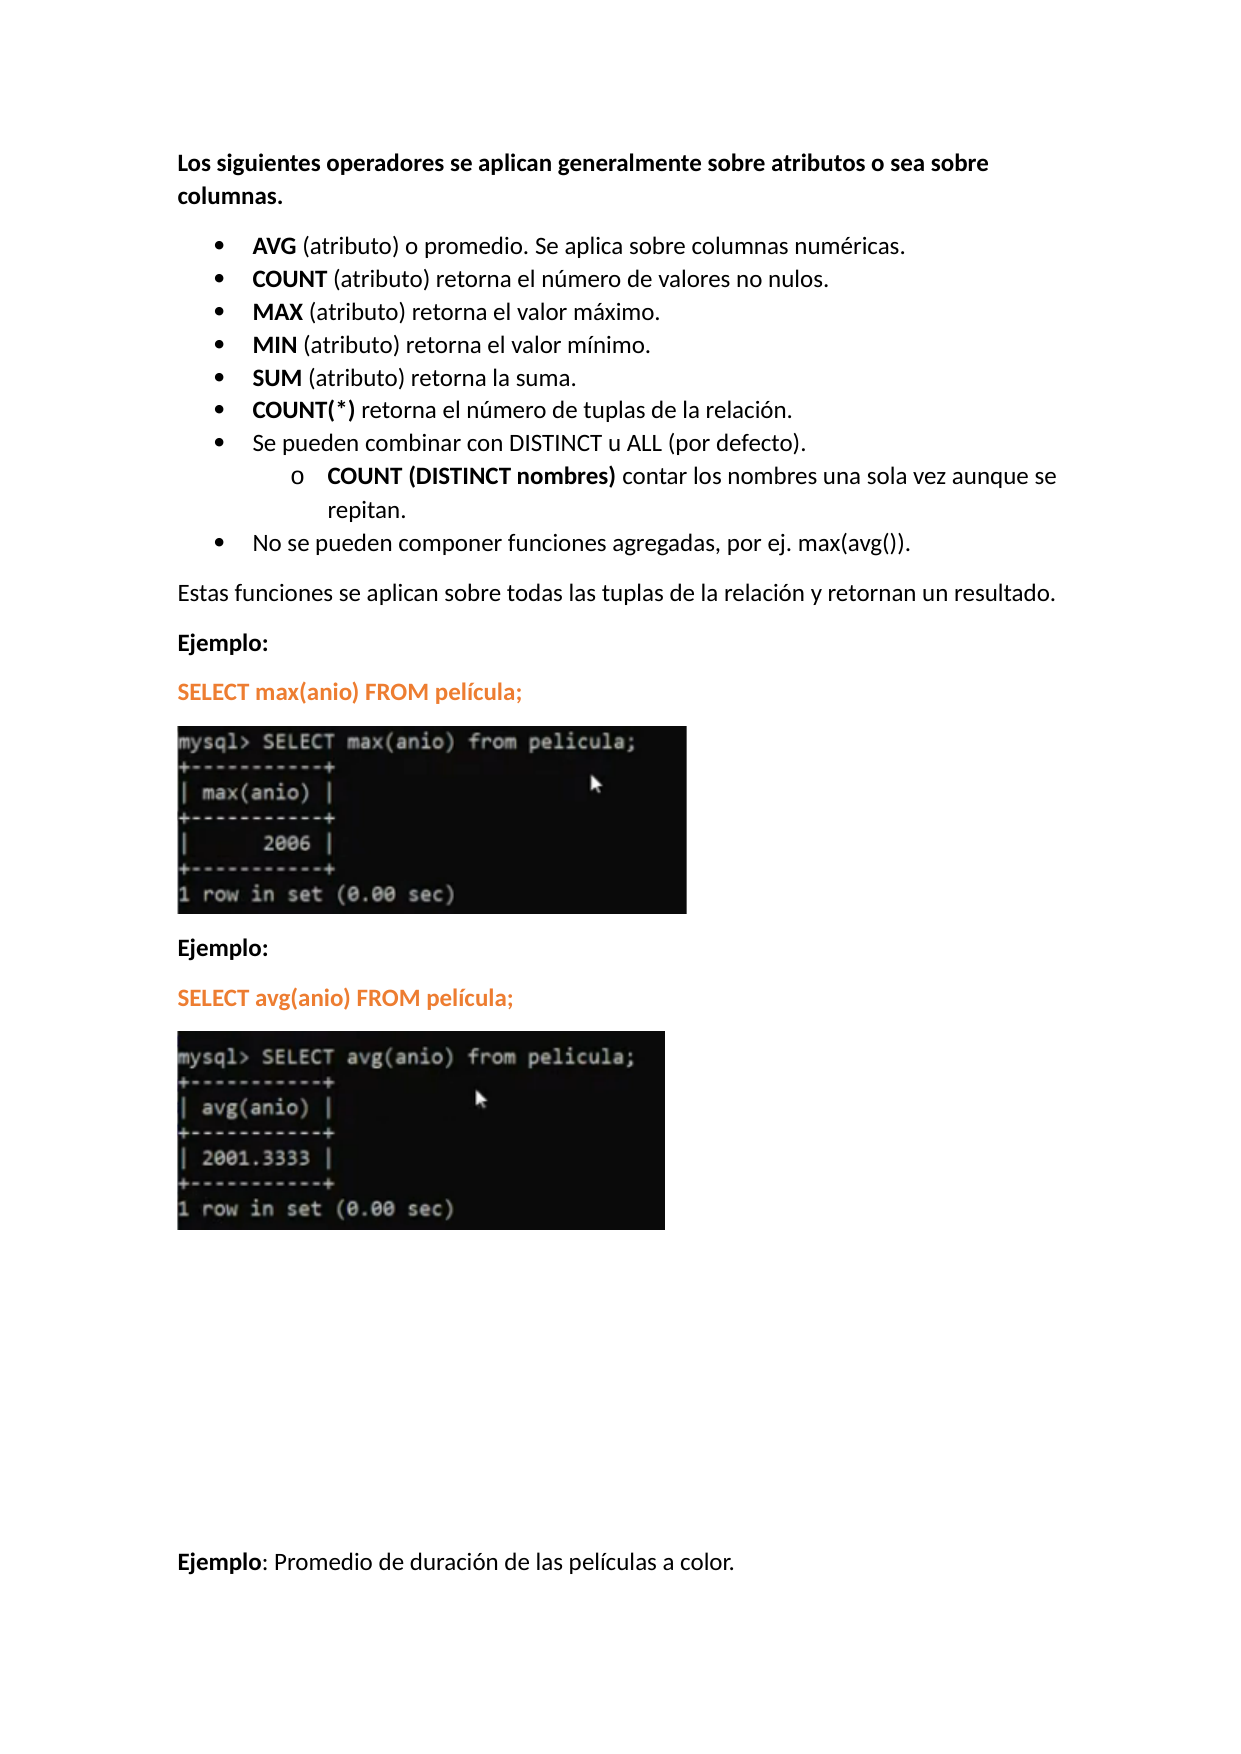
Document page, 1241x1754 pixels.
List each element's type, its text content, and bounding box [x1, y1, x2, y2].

picture [177, 1031, 665, 1230]
text SELECT avg(anio) FROM película; [177, 982, 1063, 1012]
text Ejemplo: Promedio de duración de las películas a color. [177, 1546, 1063, 1577]
picture [177, 726, 687, 914]
text SELECT max(anio) FROM película; [177, 676, 1063, 707]
text Los siguientes operadores se aplican generalmente sobre atributos o sea sobre columnas. [177, 148, 1063, 211]
text Estas funciones se aplican sobre todas las tuplas de la relación y retornan un resultado. [177, 577, 1063, 608]
text Ejemplo: [177, 932, 1063, 963]
list MIN (atributo) retorna el valor mínimo. [215, 329, 1063, 359]
text Ejemplo: [177, 627, 1063, 657]
list Se pueden combinar con DISTINCT u ALL (por defecto). [215, 428, 1063, 458]
list COUNT (atributo) retorna el número de valores no nulos. [215, 263, 1063, 293]
list SUM (atributo) retorna la suma. [215, 362, 1063, 392]
list COUNT(*) retorna el número de tuplas de la relación. [215, 395, 1063, 425]
list COUNT (DISTINCT nombres) contar los nombres una sola vez aunque se repitan. [290, 461, 1063, 525]
list MAX (atributo) retorna el valor máximo. [215, 296, 1063, 326]
list AVG (atributo) o promedio. Se aplica sobre columnas numéricas. [215, 230, 1063, 261]
list No se pueden componer funciones agregadas, por ej. max(avg()). [215, 528, 1063, 558]
